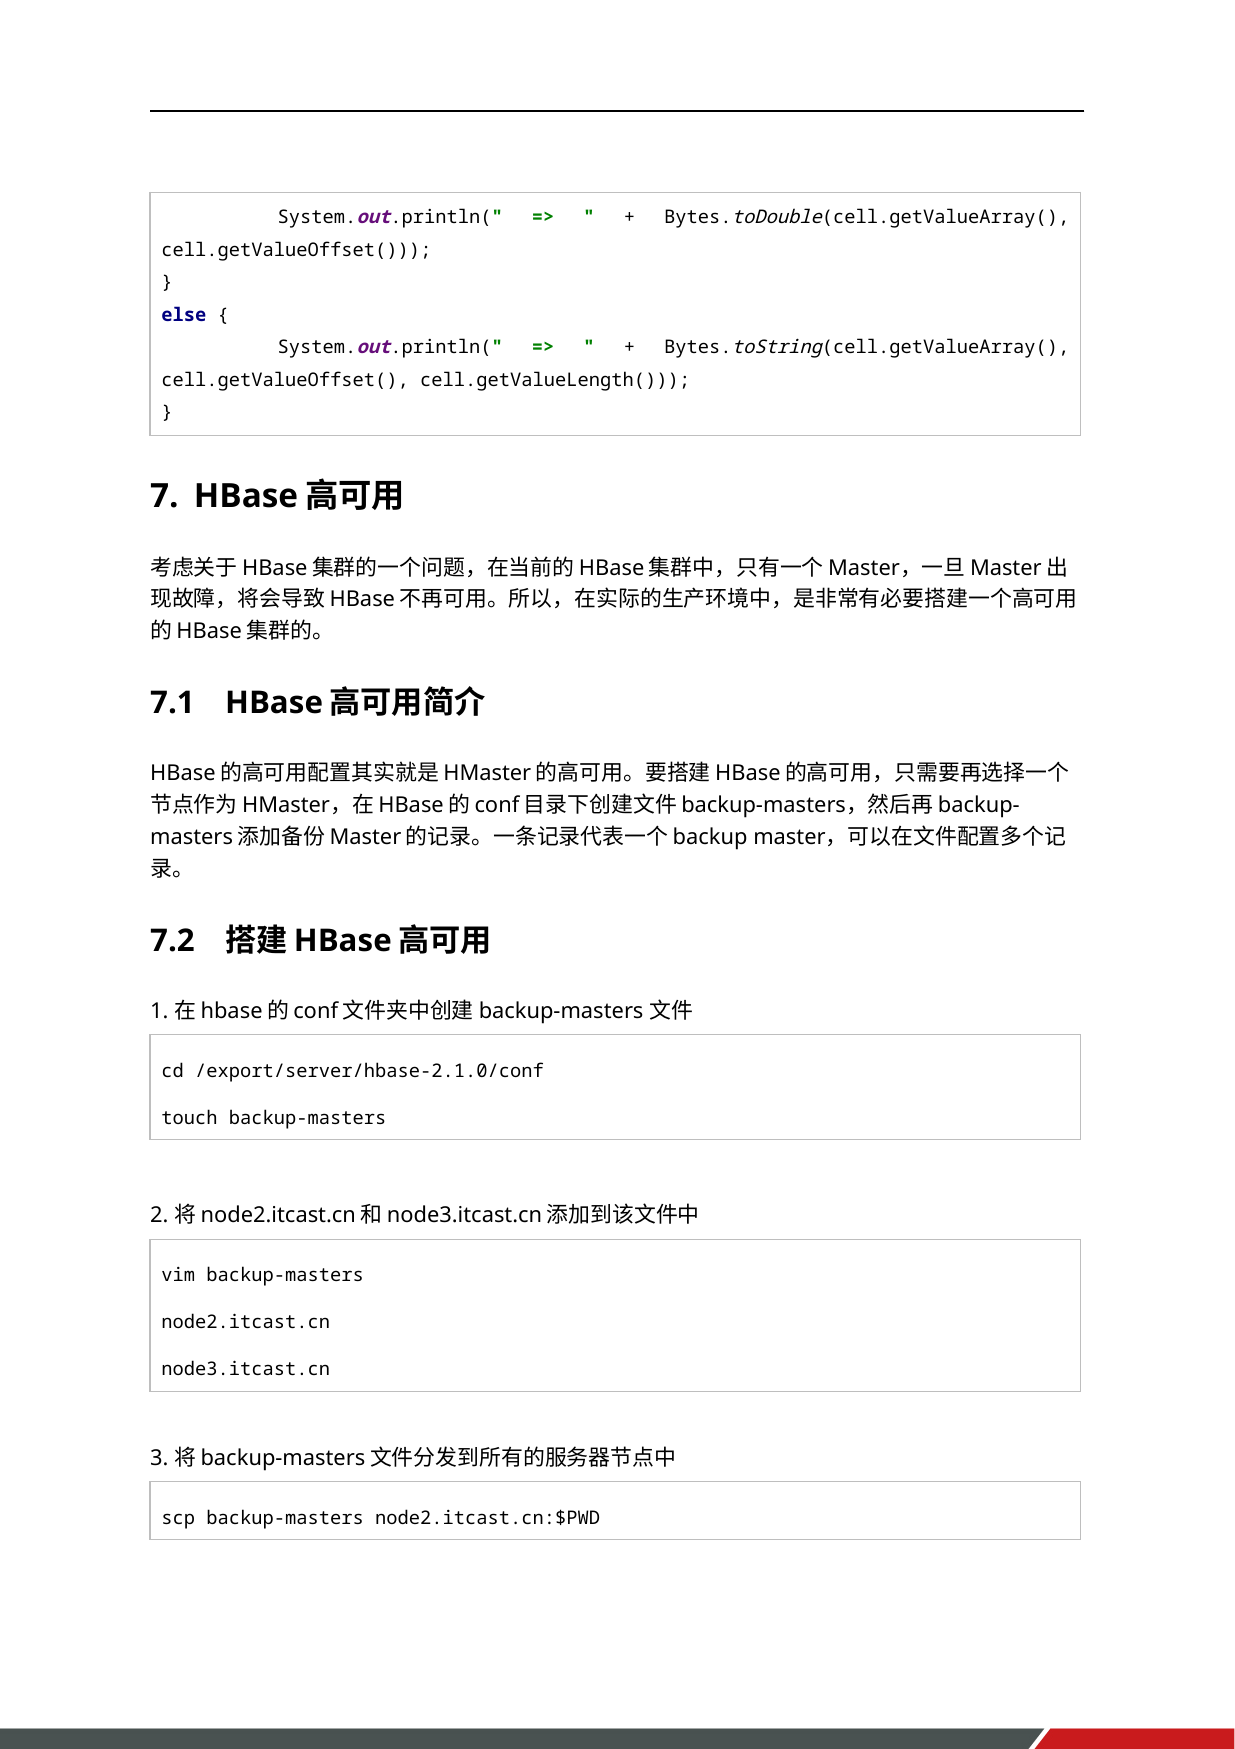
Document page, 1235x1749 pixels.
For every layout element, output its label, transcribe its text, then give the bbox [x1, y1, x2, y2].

text 2. 将node2.itcast.cn和node3.itcast.cn添加到该文件中 [150, 1197, 1084, 1229]
subtitle HBase高可用 [150, 469, 1084, 517]
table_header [151, 193, 1080, 435]
table_header vim backup-masters node2.itcast.cn node3.itcast.cn [151, 1240, 1080, 1391]
text 1. 在hbase的conf文件夹中创建 backup-masters 文件 [150, 993, 1084, 1024]
subtitle 搭建HBase高可用 [150, 915, 1084, 960]
text HBase的高可用配置其实就是HMaster的高可用。要搭建HBase的高可用，只需要再选择一个节点作为HMaster，在HBase的conf目录下创建文件backup-masters，然后再backup-masters添加备份Master的记录。一条记录代表一个backup master，可以在文件配置多个记录。 [150, 755, 1084, 882]
text 考虑关于HBase集群的一个问题，在当前的HBase集群中，只有一个Master，一旦Master出现故障，将会导致HBase不再可用。所以，在实际的生产环境中，是非常有必要搭建一个高可用的HBase集群的。 [150, 549, 1084, 645]
subtitle HBase高可用简介 [150, 677, 1084, 723]
table_header cd /export/server/hbase-2.1.0/conf touch backup-masters [151, 1035, 1080, 1139]
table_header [151, 1482, 1080, 1539]
text 3. 将backup-masters文件分发到所有的服务器节点中 [150, 1440, 1084, 1472]
picture [0, 1669, 1235, 1749]
